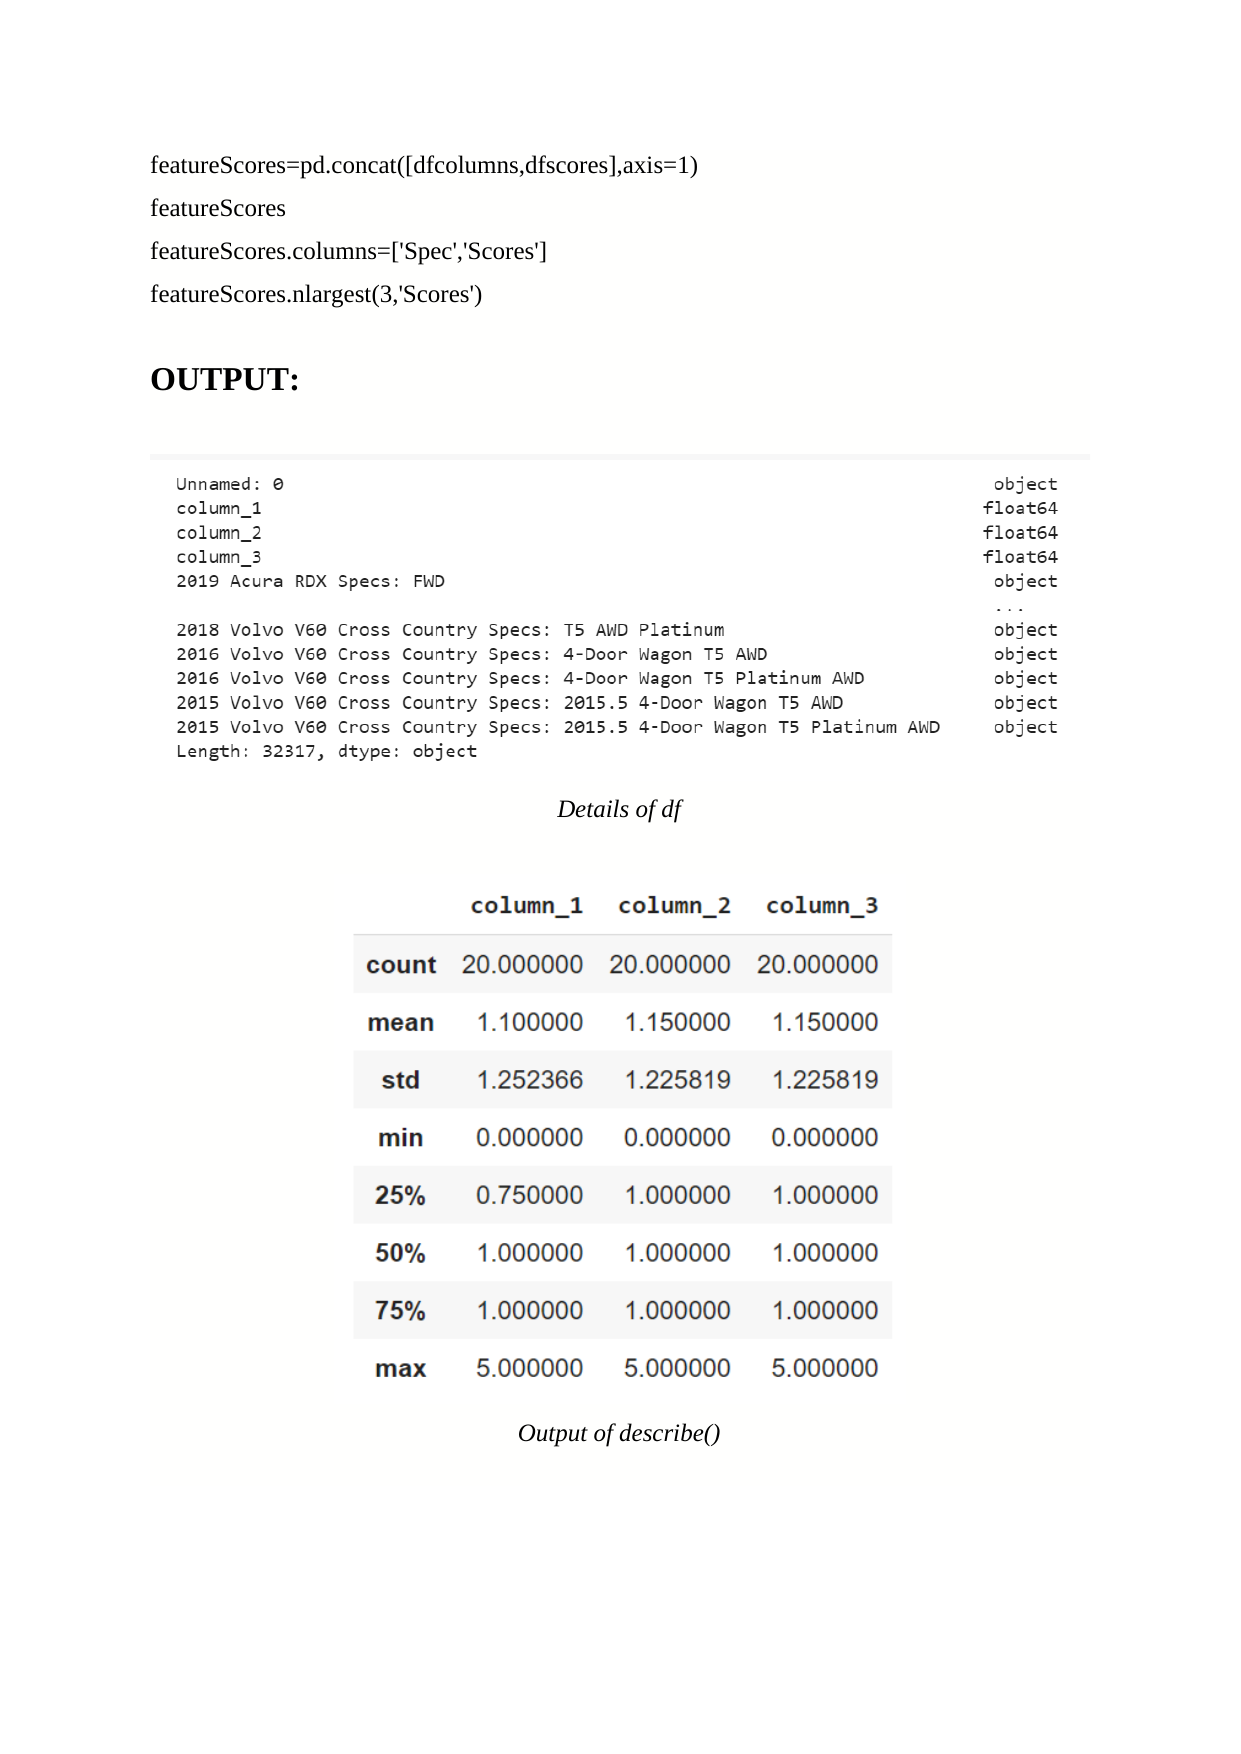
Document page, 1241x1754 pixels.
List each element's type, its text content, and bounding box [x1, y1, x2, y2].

text Details of df [150, 794, 1090, 823]
picture [334, 874, 907, 1404]
text featureScores=pd.concat([dfcolumns,dfscores],axis=1) [150, 150, 1090, 179]
text OUTPUT: [150, 360, 1090, 398]
text Output of describe() [150, 1418, 1090, 1446]
text featureScores.columns=['Spec','Scores'] [150, 236, 1090, 265]
text featureScores.nlargest(3,'Scores') [150, 279, 1090, 308]
picture [150, 454, 1091, 781]
text featureScores [150, 193, 1090, 222]
